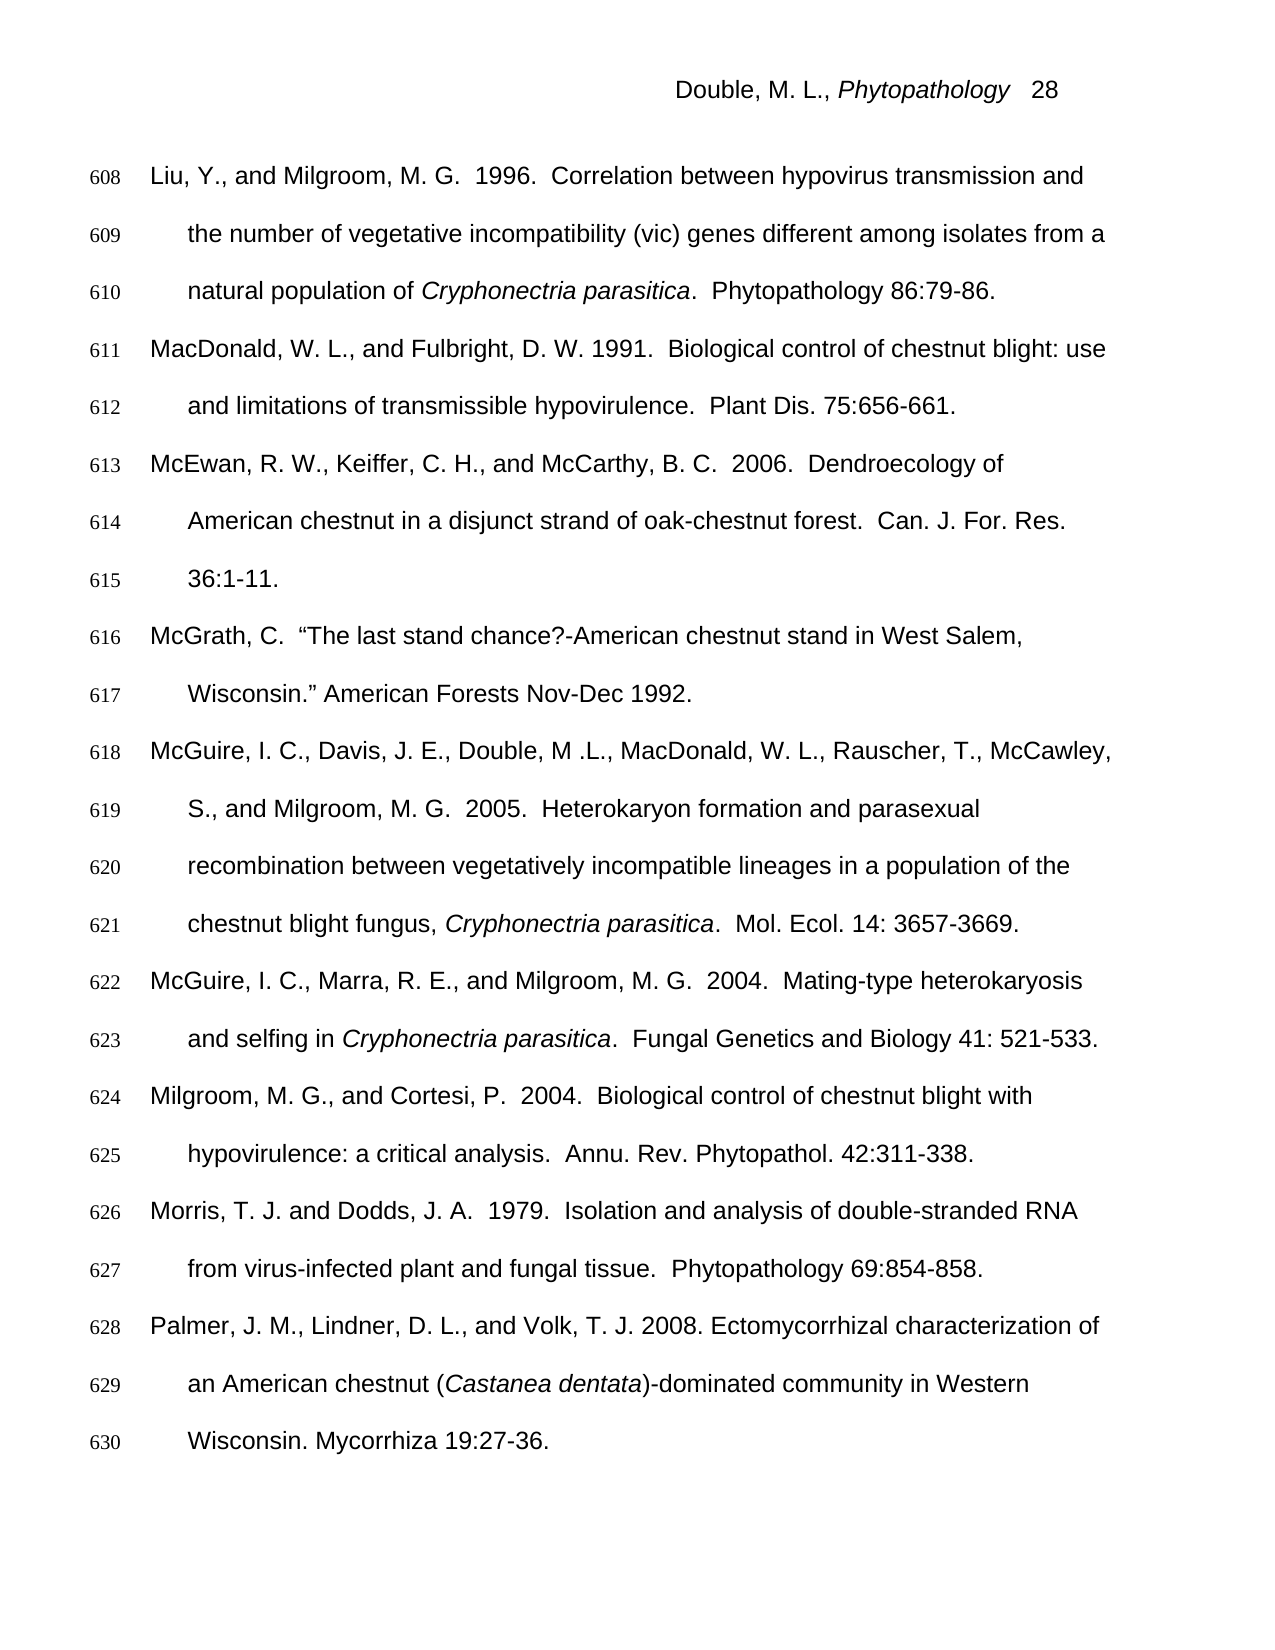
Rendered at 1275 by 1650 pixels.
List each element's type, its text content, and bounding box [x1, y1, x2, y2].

list Palmer, J. M., Lindner, D. L., and Volk, T. J. 2008. Ectomycorrhizal characterization of an American chestnut (Castanea dentata)-dominated community in Western Wisconsin. Mycorrhiza 19:27-36. [150, 1311, 1116, 1455]
list MacDonald, W. L., and Fulbright, D. W. 1991. Biological control of chestnut blight: use and limitations of transmissible hypovirulence. Plant Dis. 75:656-661. [150, 334, 1116, 420]
list McEwan, R. W., Keiffer, C. H., and McCarthy, B. C. 2006. Dendroecology of American chestnut in a disjunct strand of oak-chestnut forest. Can. J. For. Res. 36:1-11. [150, 449, 1116, 592]
list McGuire, I. C., Marra, R. E., and Milgroom, M. G. 2004. Mating-type heterokaryosis and selfing in Cryphonectria parasitica. Fungal Genetics and Biology 41: 521-533. [150, 966, 1116, 1052]
list Morris, T. J. and Dodds, J. A. 1979. Isolation and analysis of double-stranded RNA from virus-infected plant and fungal tissue. Phytopathology 69:854-858. [150, 1196, 1116, 1282]
list Liu, Y., and Milgroom, M. G. 1996. Correlation between hypovirus transmission and the number of vegetative incompatibility (vic) genes different among isolates from a natural population of Cryphonectria parasitica. Phytopathology 86:79-86. [150, 161, 1116, 305]
list McGrath, C. “The last stand chance?-American chestnut stand in West Salem, Wisconsin.” American Forests Nov-Dec 1992. [150, 621, 1116, 707]
list Milgroom, M. G., and Cortesi, P. 2004. Biological control of chestnut blight with hypovirulence: a critical analysis. Annu. Rev. Phytopathol. 42:311-338. [150, 1081, 1116, 1167]
list McGuire, I. C., Davis, J. E., Double, M .L., MacDonald, W. L., Rauscher, T., McCawley, S., and Milgroom, M. G. 2005. Heterokaryon formation and parasexual recombination between vegetatively incompatible lineages in a population of the chestnut blight fungus, Cryphonectria parasitica. Mol. Ecol. 14: 3657-3669. [150, 736, 1116, 937]
